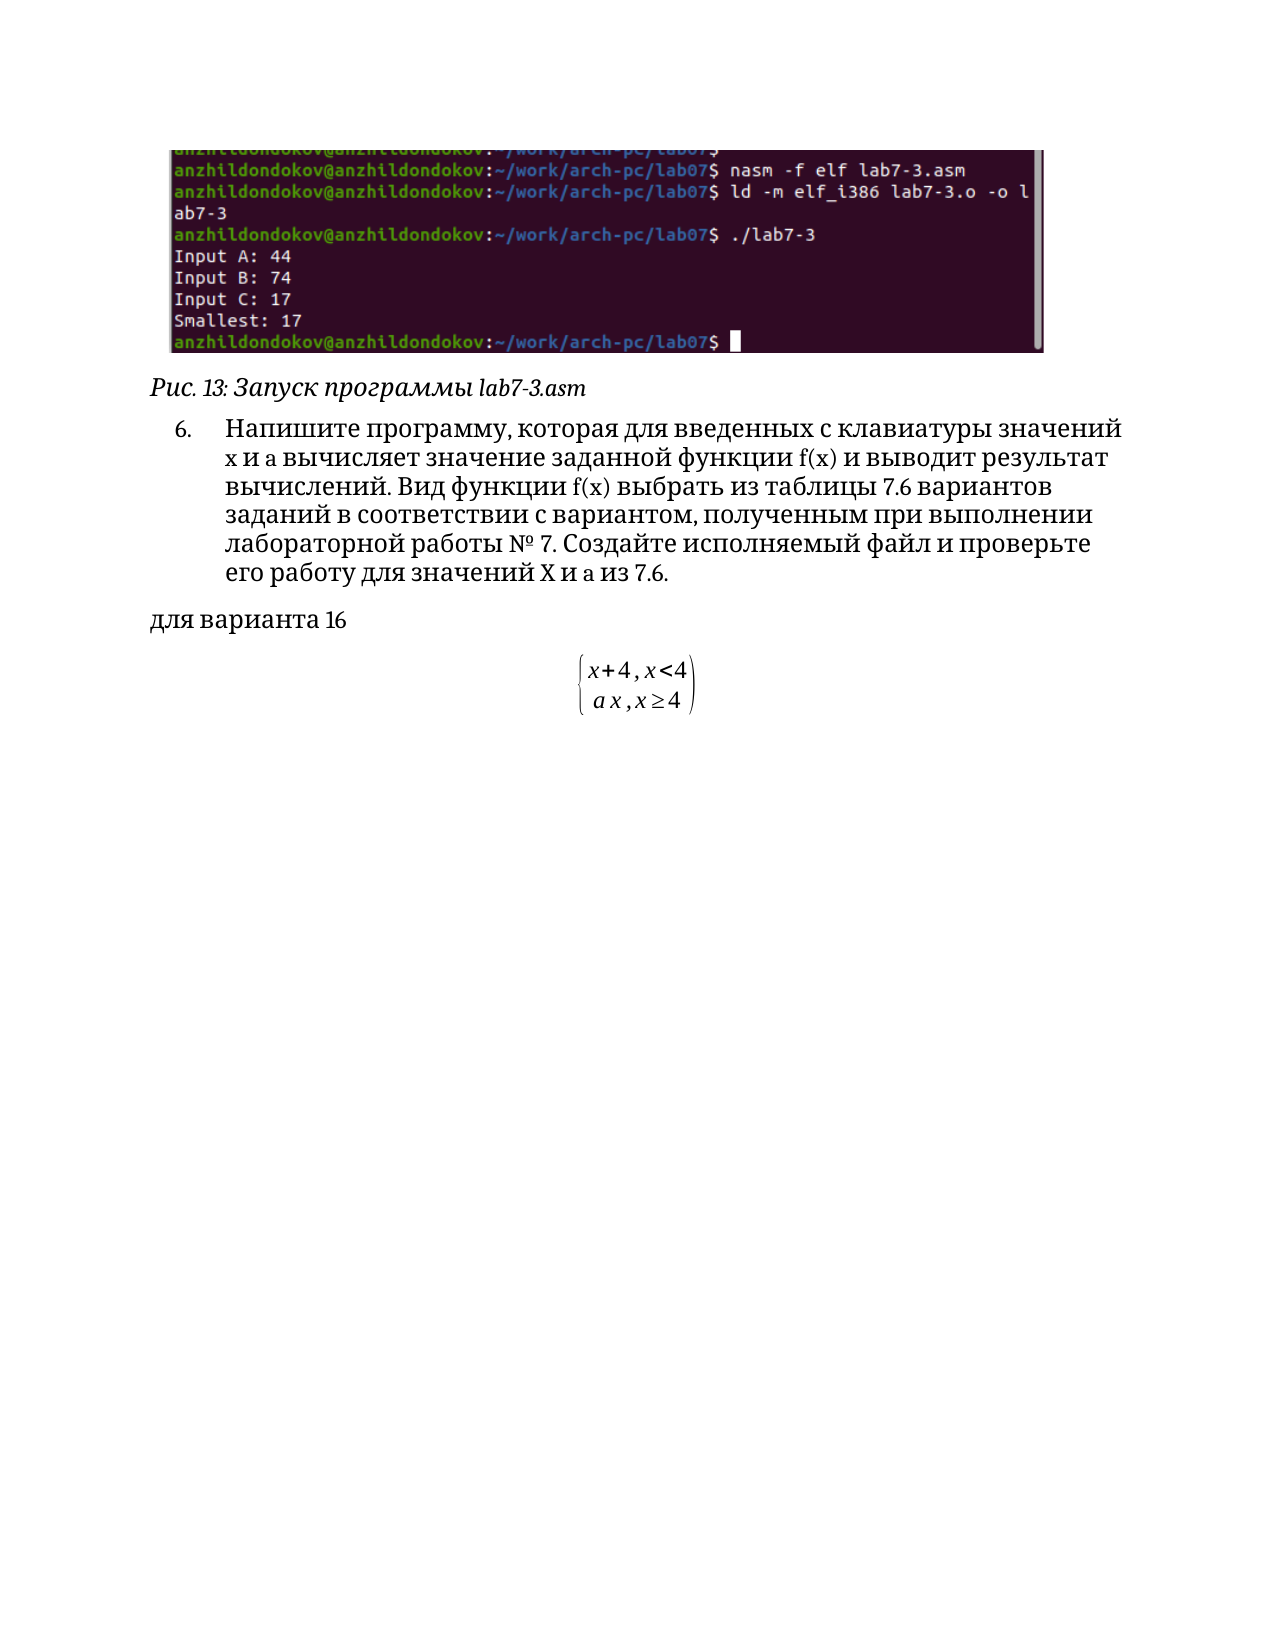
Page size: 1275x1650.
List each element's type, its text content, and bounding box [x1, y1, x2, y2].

text Рис. 13: Запуск программы lab7-3.asm [150, 374, 1125, 403]
text для варианта 16 [150, 606, 1125, 635]
picture [168, 150, 1044, 353]
list Напишите программу, которая для введенных с клавиатуры значений x и a вычисляет значение заданной функции f(x) и выводит результат вычислений. Вид функции f(x) выбрать из таблицы 7.6 вариантов заданий в соответствии с вариантом, полученным при выполнении лабораторной работы № 7. Создайте исполняемый файл и проверьте его работу для значений X и a из 7.6. [175, 415, 1125, 588]
